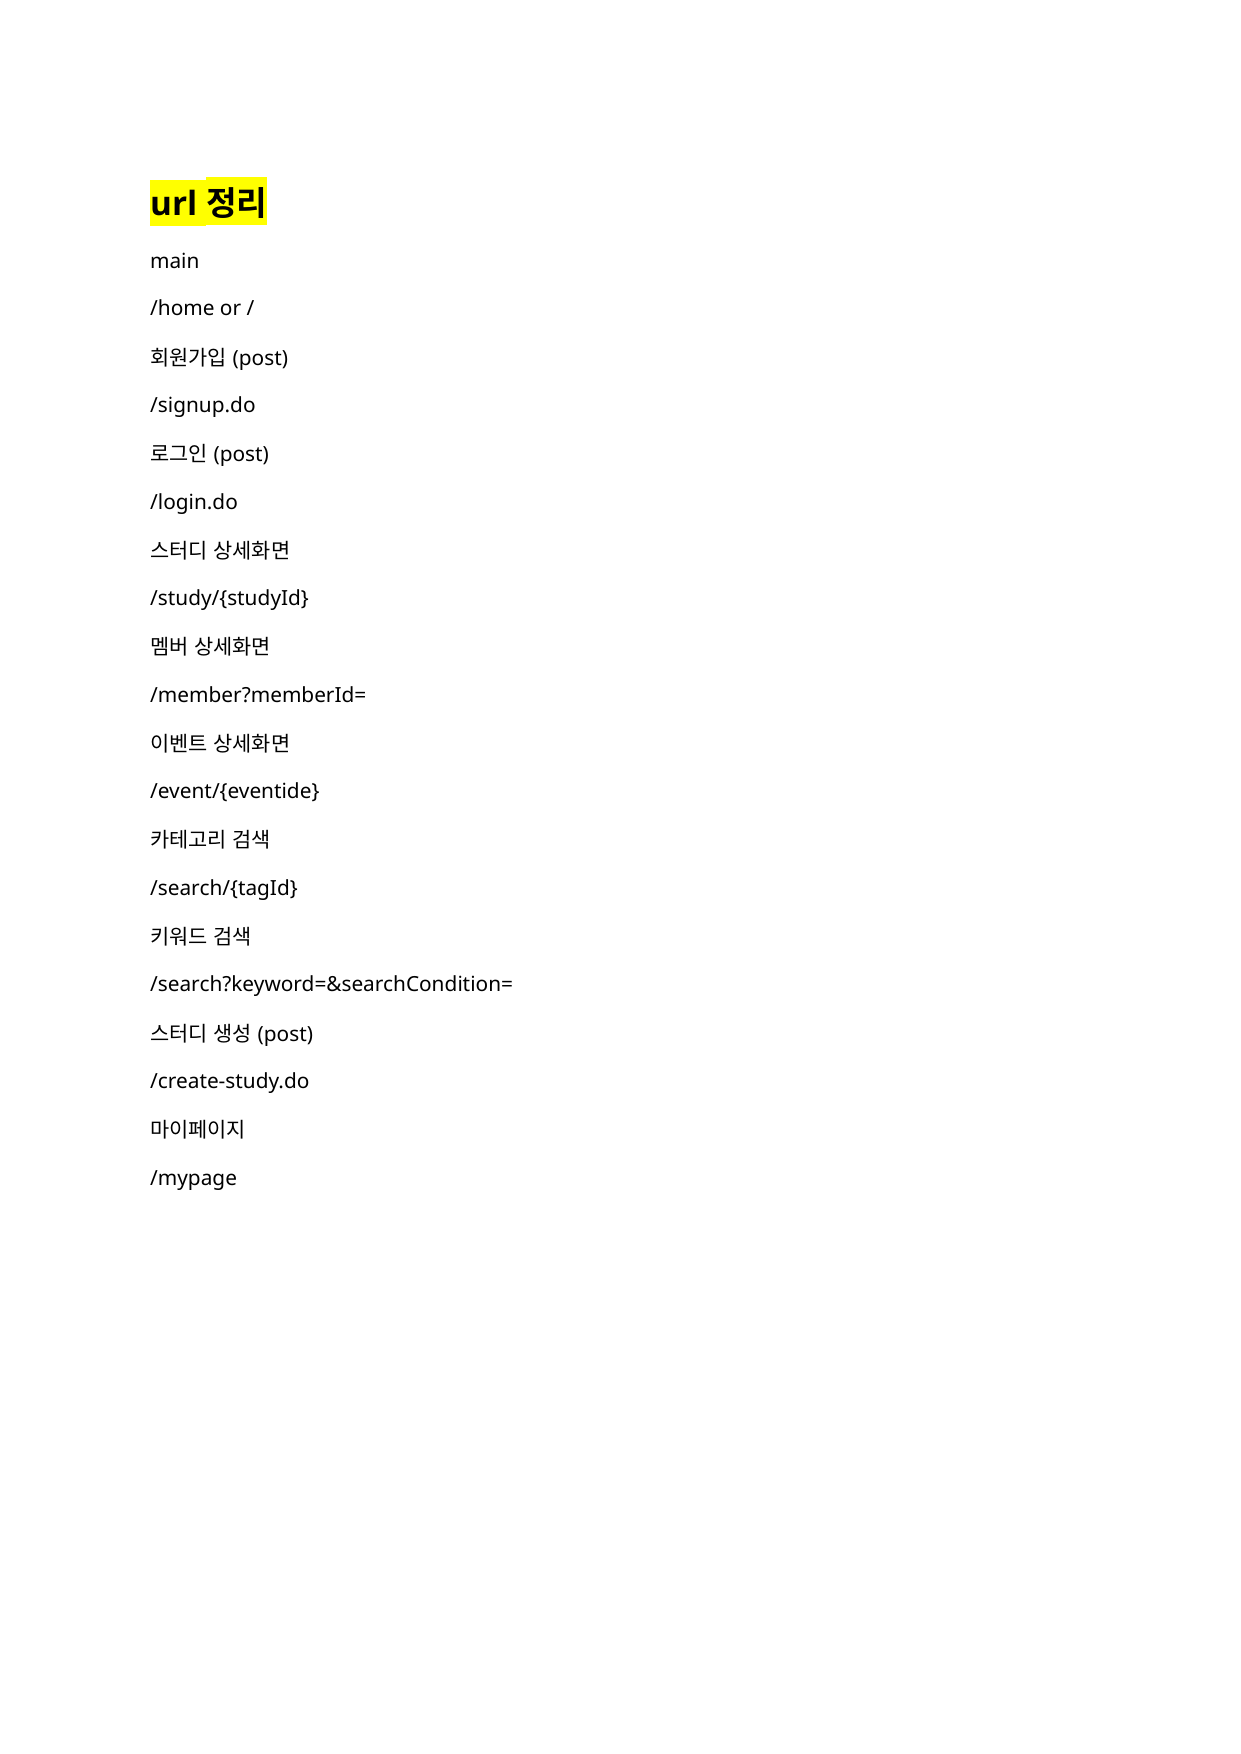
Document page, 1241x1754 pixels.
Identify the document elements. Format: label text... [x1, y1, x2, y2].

text /create-study.do [150, 1066, 1090, 1095]
text /login.do [150, 487, 1090, 515]
text 카테고리 검색 [150, 824, 1090, 854]
text url 정리 [206, 177, 1090, 226]
text 스터디 상세화면 [150, 534, 1090, 564]
text /study/{studyId} [150, 583, 1090, 612]
text 회원가입 (post) [150, 341, 1090, 371]
text 이벤트 상세화면 [150, 727, 1090, 757]
text /member?memberId= [150, 680, 1090, 708]
text /event/{eventide} [150, 776, 1090, 805]
text /search/{tagId} [150, 873, 1090, 901]
text /signup.do [150, 390, 1090, 418]
text /mypage [150, 1163, 1090, 1191]
text /home or / [150, 293, 1090, 322]
text main [150, 246, 1090, 274]
text 키워드 검색 [150, 920, 1090, 951]
text 스터디 생성 (post) [150, 1017, 1090, 1047]
text 마이페이지 [150, 1113, 1090, 1144]
text 멤버 상세화면 [150, 631, 1090, 661]
text /search?keyword=&searchCondition= [150, 969, 1090, 998]
text 로그인 (post) [150, 437, 1090, 468]
